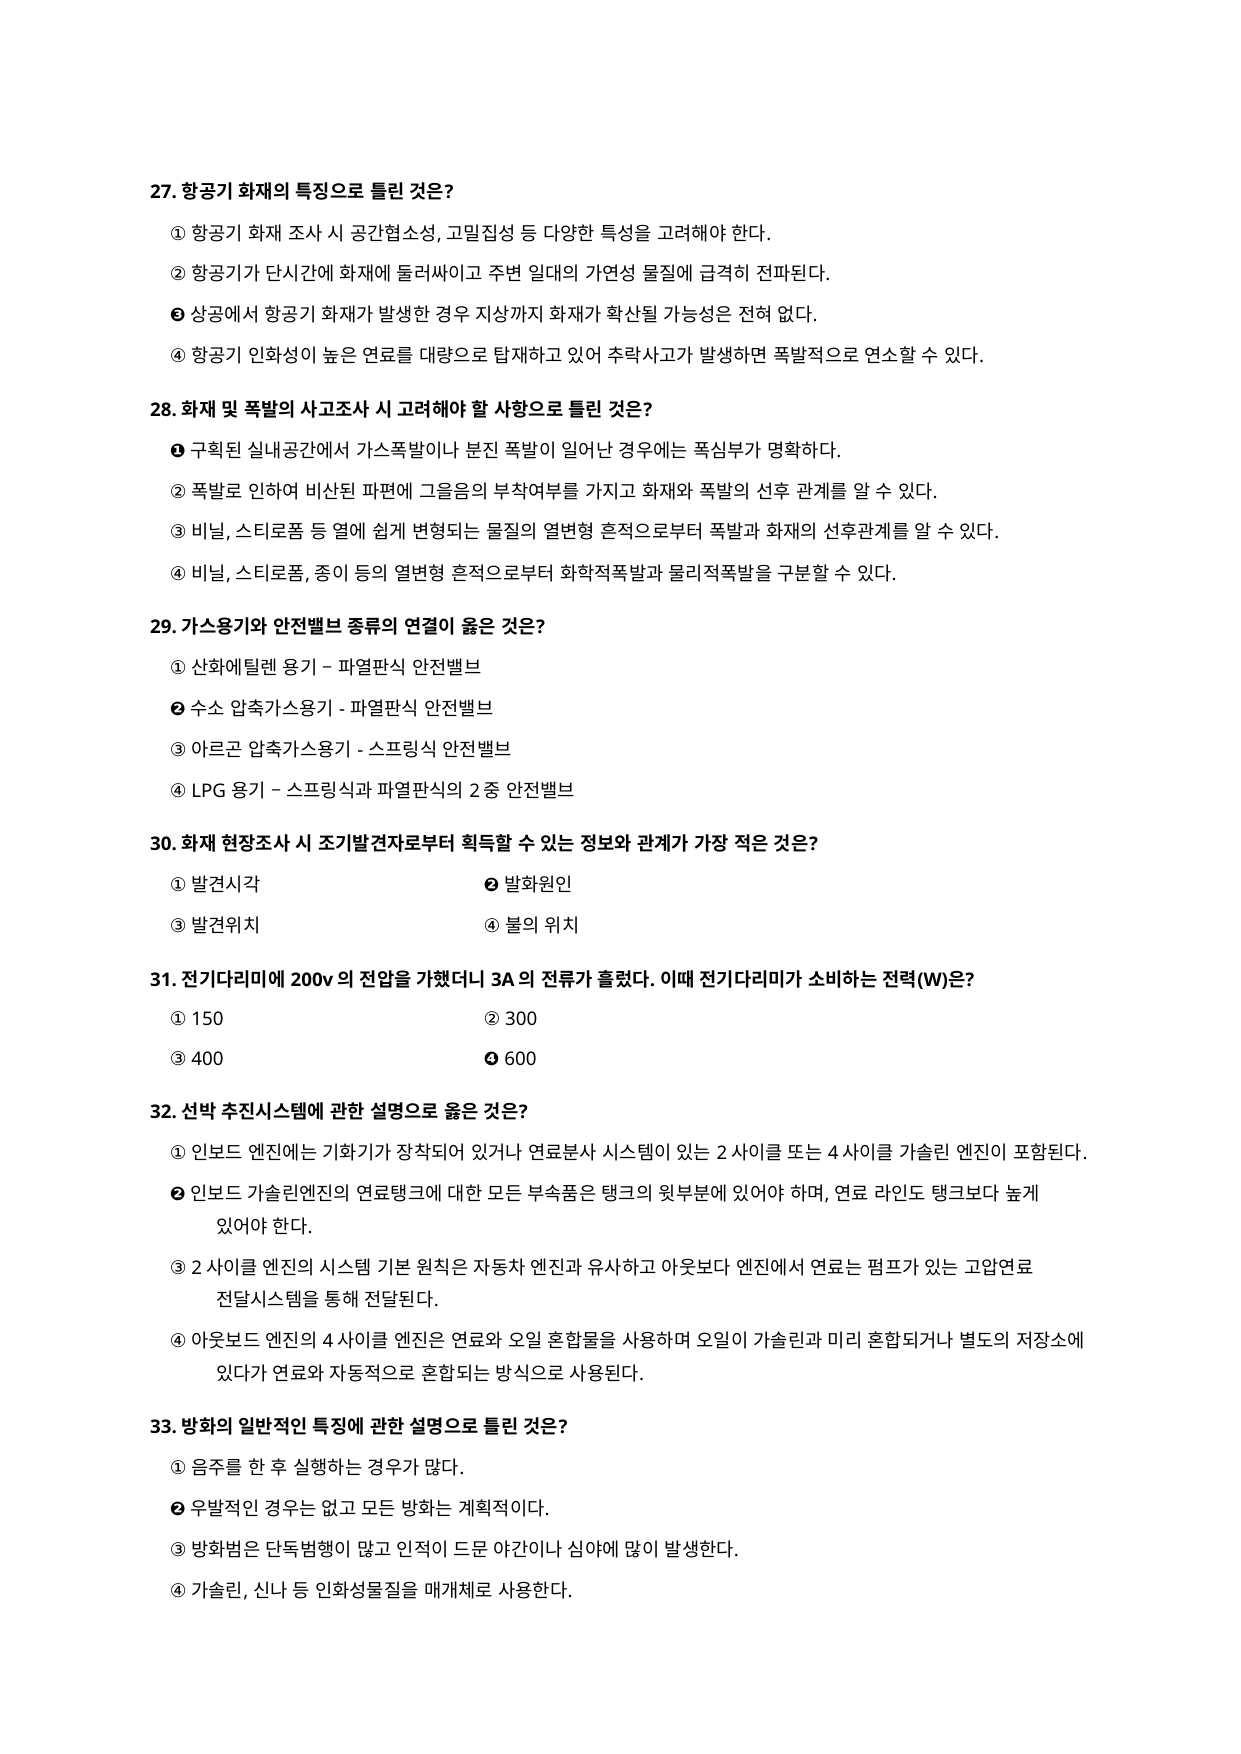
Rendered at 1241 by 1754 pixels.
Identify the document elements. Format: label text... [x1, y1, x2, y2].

text ④ LPG 용기 – 스프링식과 파열판식의 2중 안전밸브 [150, 775, 1090, 802]
text 33. 방화의 일반적인 특징에 관한 설명으로 틀린 것은? [150, 1412, 1090, 1439]
text 28. 화재 및 폭발의 사고조사 시 고려해야 할 사항으로 틀린 것은? [150, 394, 1090, 422]
text ③ 비닐, 스티로폼 등 열에 쉽게 변형되는 물질의 열변형 흔적으로부터 폭발과 화재의 선후관계를 알 수 있다. [150, 517, 1090, 544]
text 30. 화재 현장조사 시 조기발견자로부터 획득할 수 있는 정보와 관계가 가장 적은 것은? [150, 829, 1090, 856]
text ❶ 구획된 실내공간에서 가스폭발이나 분진 폭발이 일어난 경우에는 폭심부가 명확하다. [150, 435, 1090, 462]
text ② 항공기가 단시간에 화재에 둘러싸이고 주변 일대의 가연성 물질에 급격히 전파된다. [150, 259, 1090, 286]
text ④ 항공기 인화성이 높은 연료를 대량으로 탑재하고 있어 추락사고가 발생하면 폭발적으로 연소할 수 있다. [150, 341, 1090, 368]
text ④ 비닐, 스티로폼, 종이 등의 열변형 흔적으로부터 화학적폭발과 물리적폭발을 구분할 수 있다. [150, 558, 1090, 585]
text 31. 전기다리미에 200v의 전압을 가했더니 3A의 전류가 흘렀다. 이때 전기다리미가 소비하는 전력(W)은? [150, 964, 1090, 992]
text ② 폭발로 인하여 비산된 파편에 그을음의 부착여부를 가지고 화재와 폭발의 선후 관계를 알 수 있다. [150, 476, 1090, 503]
text 29. 가스용기와 안전밸브 종류의 연결이 옳은 것은? [150, 612, 1090, 639]
text ③ 400 ❹ 600 [150, 1045, 1090, 1070]
text 27. 항공기 화재의 특징으로 틀린 것은? [150, 177, 1090, 204]
text ③ 방화범은 단독범행이 많고 인적이 드문 야간이나 심야에 많이 발생한다. [150, 1535, 1090, 1562]
text ① 항공기 화재 조사 시 공간협소성, 고밀집성 등 다양한 특성을 고려해야 한다. [150, 218, 1090, 245]
text ① 산화에틸렌 용기 – 파열판식 안전밸브 [150, 652, 1090, 680]
text ❷ 인보드 가솔린엔진의 연료탱크에 대한 모든 부속품은 탱크의 윗부분에 있어야 하며, 연료 라인도 탱크보다 높게 있어야 한다. [150, 1179, 1090, 1238]
text ③ 아르곤 압축가스용기 - 스프링식 안전밸브 [150, 734, 1090, 762]
text ① 150 ② 300 [150, 1005, 1090, 1031]
text ❷ 우발적인 경우는 없고 모든 방화는 계획적이다. [150, 1494, 1090, 1521]
text ① 발견시각 ❷ 발화원인 [150, 870, 1090, 897]
text ④ 아웃보드 엔진의 4사이클 엔진은 연료와 오일 혼합물을 사용하며 오일이 가솔린과 미리 혼합되거나 별도의 저장소에 있다가 연료와 자동적으로 혼합되는 방식으로 사용된다. [150, 1326, 1090, 1386]
text ④ 가솔린, 신나 등 인화성물질을 매개체로 사용한다. [150, 1576, 1090, 1603]
text ❷ 수소 압축가스용기 - 파열판식 안전밸브 [150, 693, 1090, 721]
text ① 인보드 엔진에는 기화기가 장착되어 있거나 연료분사 시스템이 있는 2사이클 또는 4사이클 가솔린 엔진이 포함된다. [150, 1138, 1090, 1165]
text 32. 선박 추진시스템에 관한 설명으로 옳은 것은? [150, 1097, 1090, 1124]
text ③ 발견위치 ④ 불의 위치 [150, 911, 1090, 938]
text ③ 2사이클 엔진의 시스템 기본 원칙은 자동차 엔진과 유사하고 아웃보다 엔진에서 연료는 펌프가 있는 고압연료 전달시스템을 통해 전달된다. [150, 1252, 1090, 1312]
text ① 음주를 한 후 실행하는 경우가 많다. [150, 1453, 1090, 1480]
text ❸ 상공에서 항공기 화재가 발생한 경우 지상까지 화재가 확산될 가능성은 전혀 없다. [150, 300, 1090, 327]
